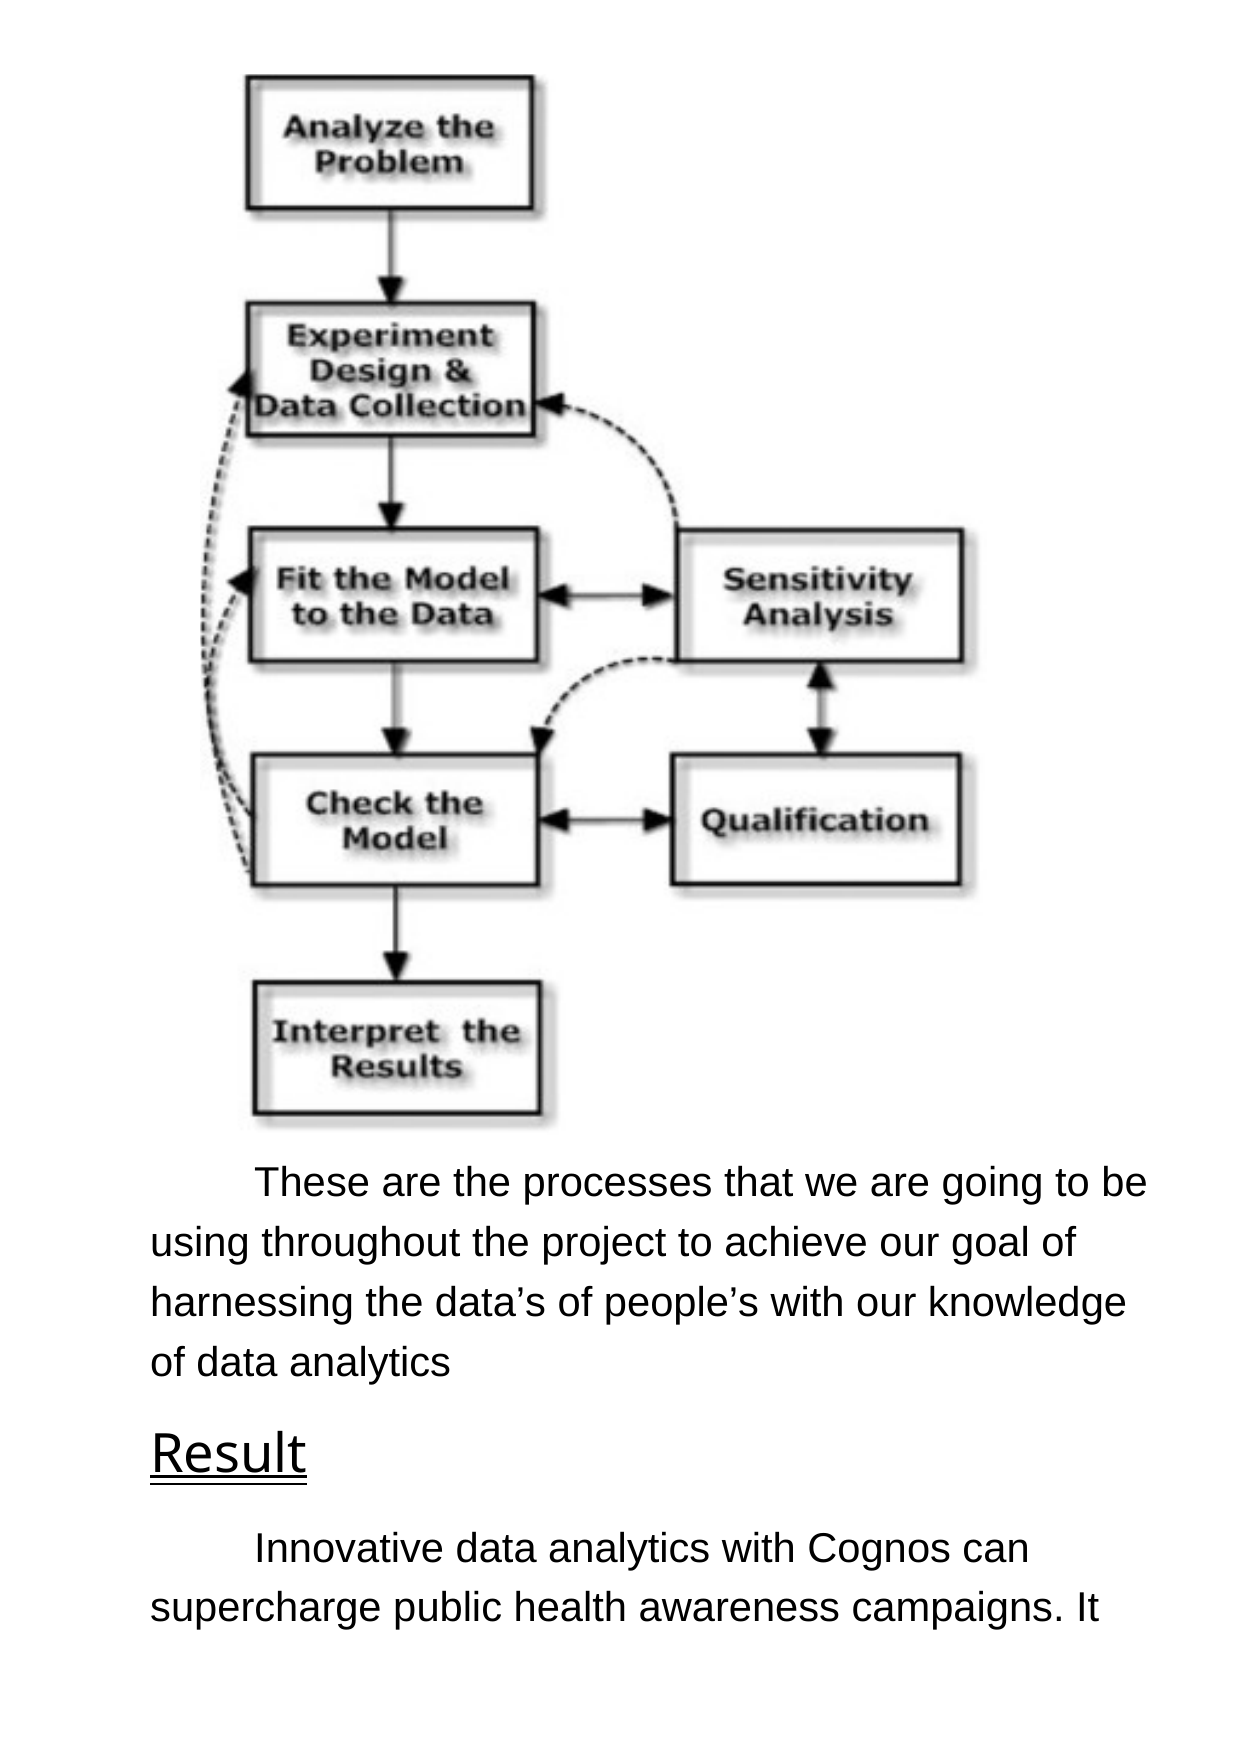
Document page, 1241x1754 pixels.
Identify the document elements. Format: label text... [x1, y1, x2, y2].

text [150, 1523, 1165, 1631]
picture [200, 74, 987, 1135]
text These are the processes that we are going to be using throughout the project to achieve our goal of harnessing the data’s of people’s with our knowledge of data analytics [150, 1158, 1165, 1385]
text Result [150, 1414, 1165, 1488]
